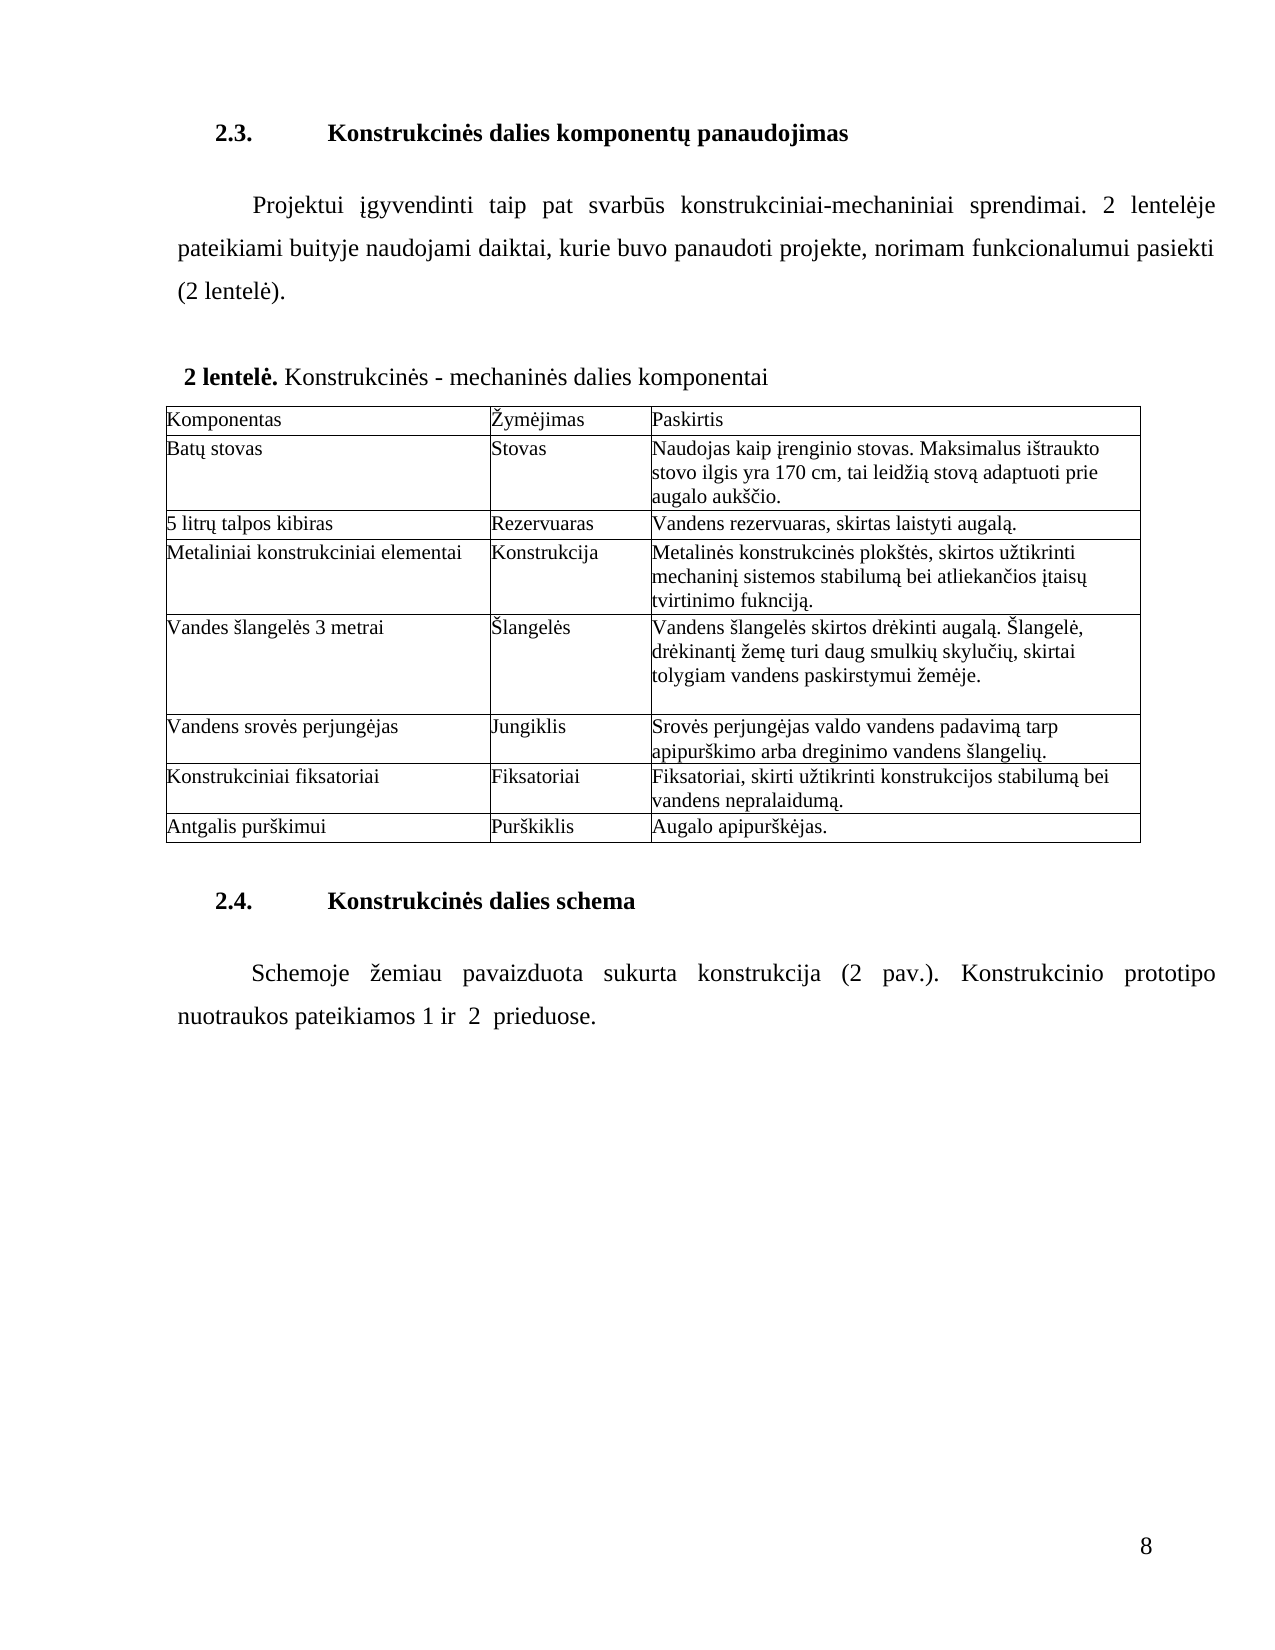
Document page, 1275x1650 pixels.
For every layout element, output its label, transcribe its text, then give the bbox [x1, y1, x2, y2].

table_cell Augalo apipurškėjas. [652, 814, 1140, 842]
table_cell Vandens srovės perjungėjas [167, 715, 490, 763]
table_cell Jungiklis [491, 715, 651, 763]
table_cell Fiksatoriai, skirti užtikrinti konstrukcijos stabilumą bei vandens nepralaidumą. [652, 764, 1140, 813]
table_header Žymėjimas [491, 407, 651, 435]
table_cell Vandens rezervuaras, skirtas laistyti augalą. [652, 511, 1140, 539]
table_cell Purškiklis [491, 814, 651, 842]
table_cell Srovės perjungėjas valdo vandens padavimą tarp apipurškimo arba dreginimo vandens šlangelių. [652, 715, 1140, 763]
table_cell Naudojas kaip įrenginio stovas. Maksimalus ištraukto stovo ilgis yra 170 cm, tai leidžią stovą adaptuoti prie augalo aukščio. [652, 436, 1140, 509]
text Projektui įgyvendinti taip pat svarbūs konstrukciniai-mechaniniai sprendimai. 2 lentelėje pateikiami buityje naudojami daiktai, kurie buvo panaudoti projekte, norimam funkcionalumui pasiekti (2 lentelė). [177, 190, 1216, 305]
table_cell Stovas [491, 436, 651, 509]
table_header Paskirtis [652, 407, 1140, 435]
table_cell Konstrukciniai fiksatoriai [167, 764, 490, 813]
table_cell Metalinės konstrukcinės plokštės, skirtos užtikrinti mechaninį sistemos stabilumą bei atliekančios įtaisų tvirtinimo fuknciją. [652, 540, 1140, 613]
subtitle Konstrukcinės dalies komponentų panaudojimas [215, 118, 1216, 147]
table_cell Šlangelės [491, 615, 651, 713]
table_cell 5 litrų talpos kibiras [167, 511, 490, 539]
table_cell Vandes šlangelės 3 metrai [167, 615, 490, 713]
subtitle Konstrukcinės dalies schema [215, 886, 1216, 915]
table_cell Rezervuaras [491, 511, 651, 539]
table_cell Vandens šlangelės skirtos drėkinti augalą. Šlangelė, drėkinantį žemę turi daug smulkių skylučių, skirtai tolygiam vandens paskirstymui žemėje. [652, 615, 1140, 713]
table_cell Metaliniai konstrukciniai elementai [167, 540, 490, 613]
table_cell Konstrukcija [491, 540, 651, 613]
text Schemoje žemiau pavaizduota sukurta konstrukcija (2 pav.). Konstrukcinio prototipo nuotraukos pateikiamos 1 ir 2 prieduose. [177, 958, 1216, 1030]
table_cell Antgalis purškimui [167, 814, 490, 842]
table_cell Batų stovas [167, 436, 490, 509]
text 2 lentelė. Konstrukcinės - mechaninės dalies komponentai [177, 362, 1216, 391]
table_cell Fiksatoriai [491, 764, 651, 813]
table_header Komponentas [167, 407, 490, 435]
